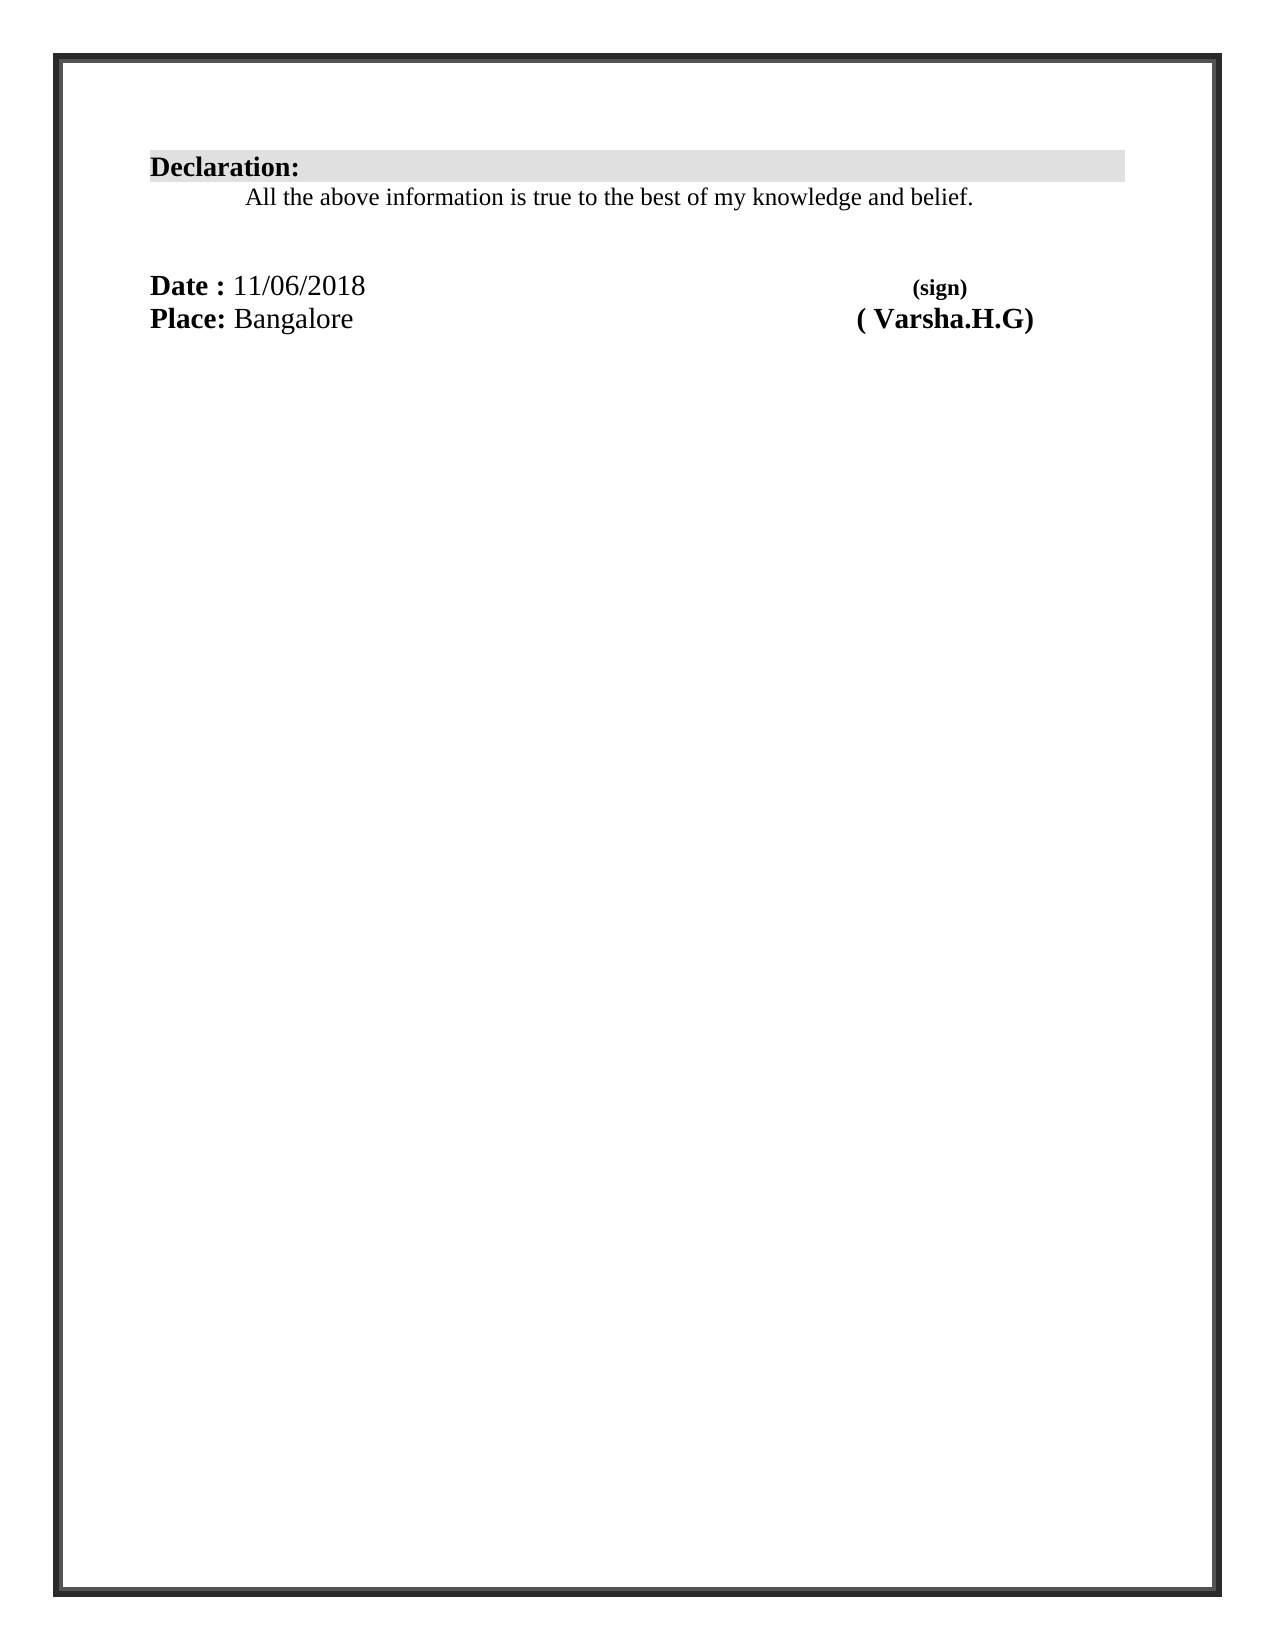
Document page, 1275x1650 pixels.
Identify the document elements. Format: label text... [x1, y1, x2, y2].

text Date : 11/06/2018 (sign) [150, 268, 1125, 301]
text Declaration: [150, 150, 1125, 182]
text Place: Bangalore ( Varsha.H.G) [150, 301, 1125, 335]
text All the above information is true to the best of my knowledge and belief. [150, 182, 1125, 211]
